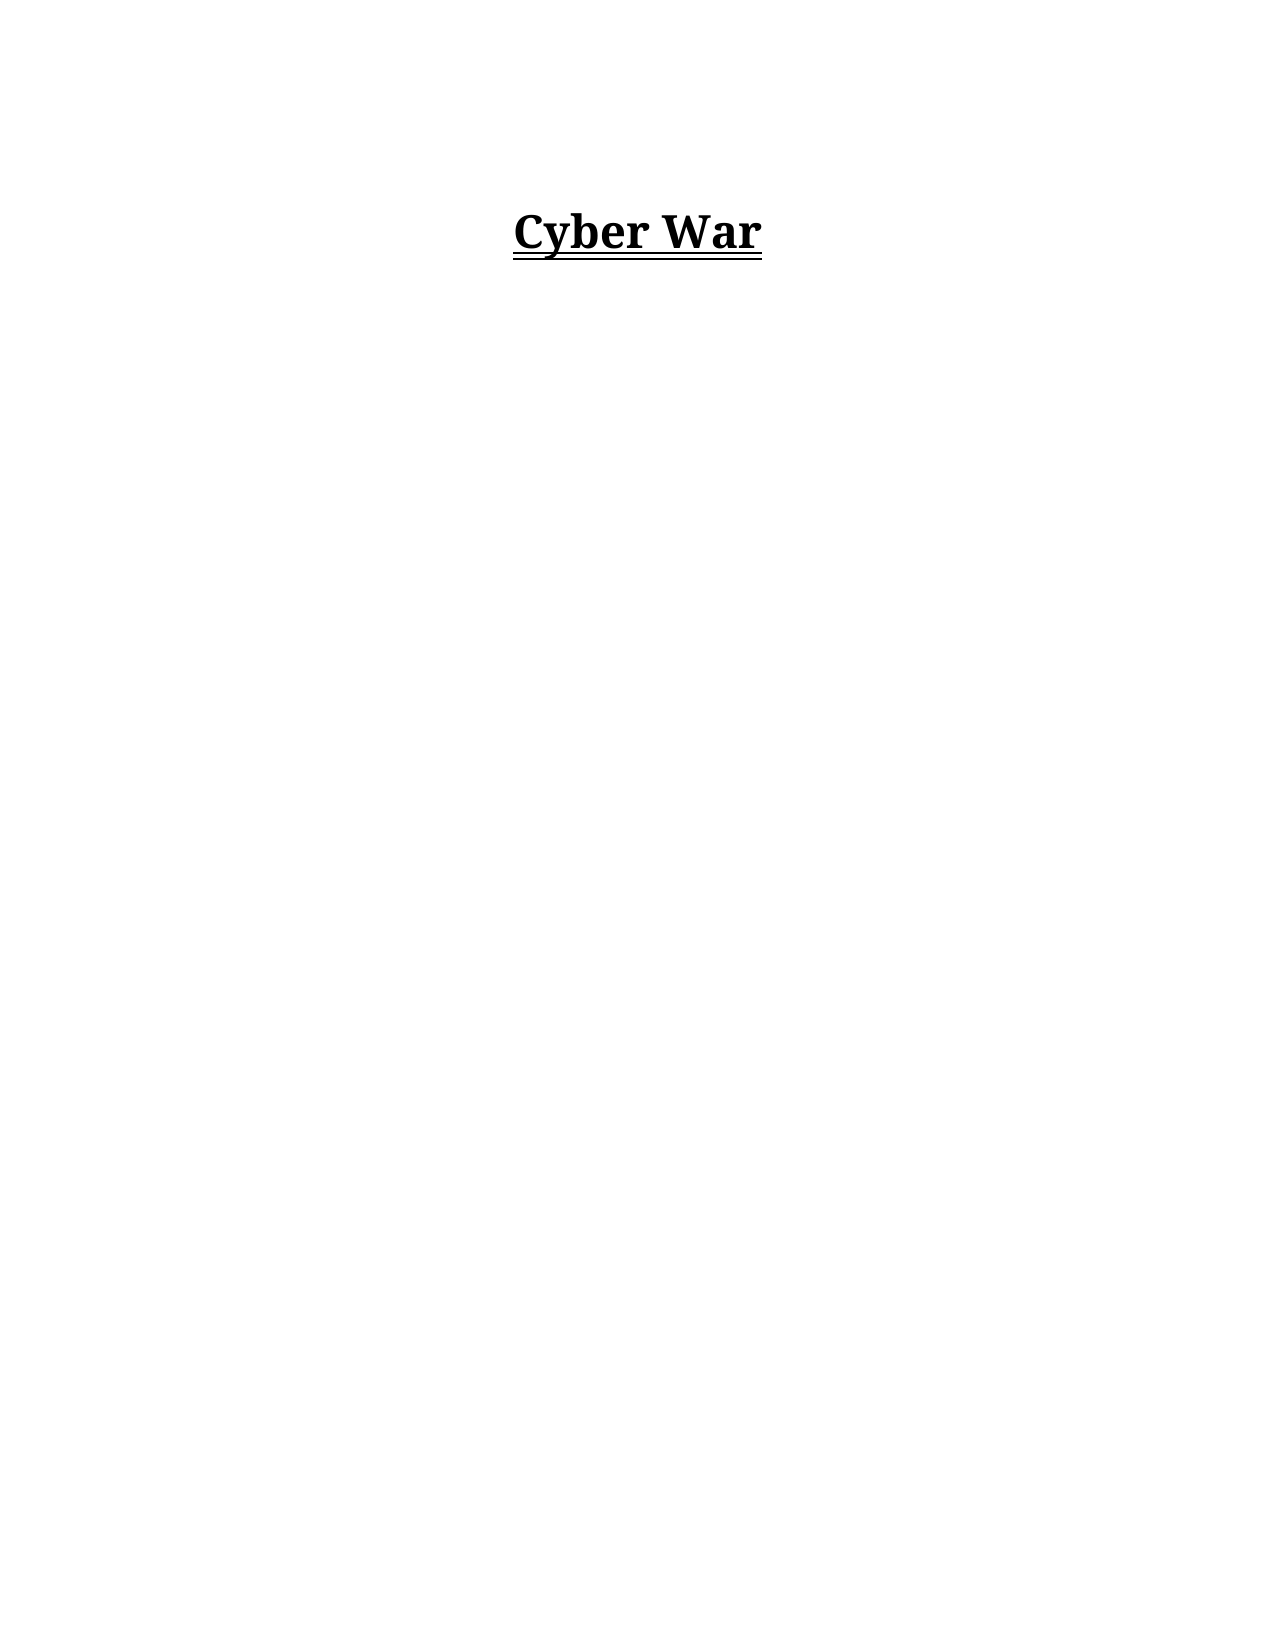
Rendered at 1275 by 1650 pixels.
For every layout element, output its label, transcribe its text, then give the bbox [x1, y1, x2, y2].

subtitle Cyber War [150, 200, 1125, 262]
